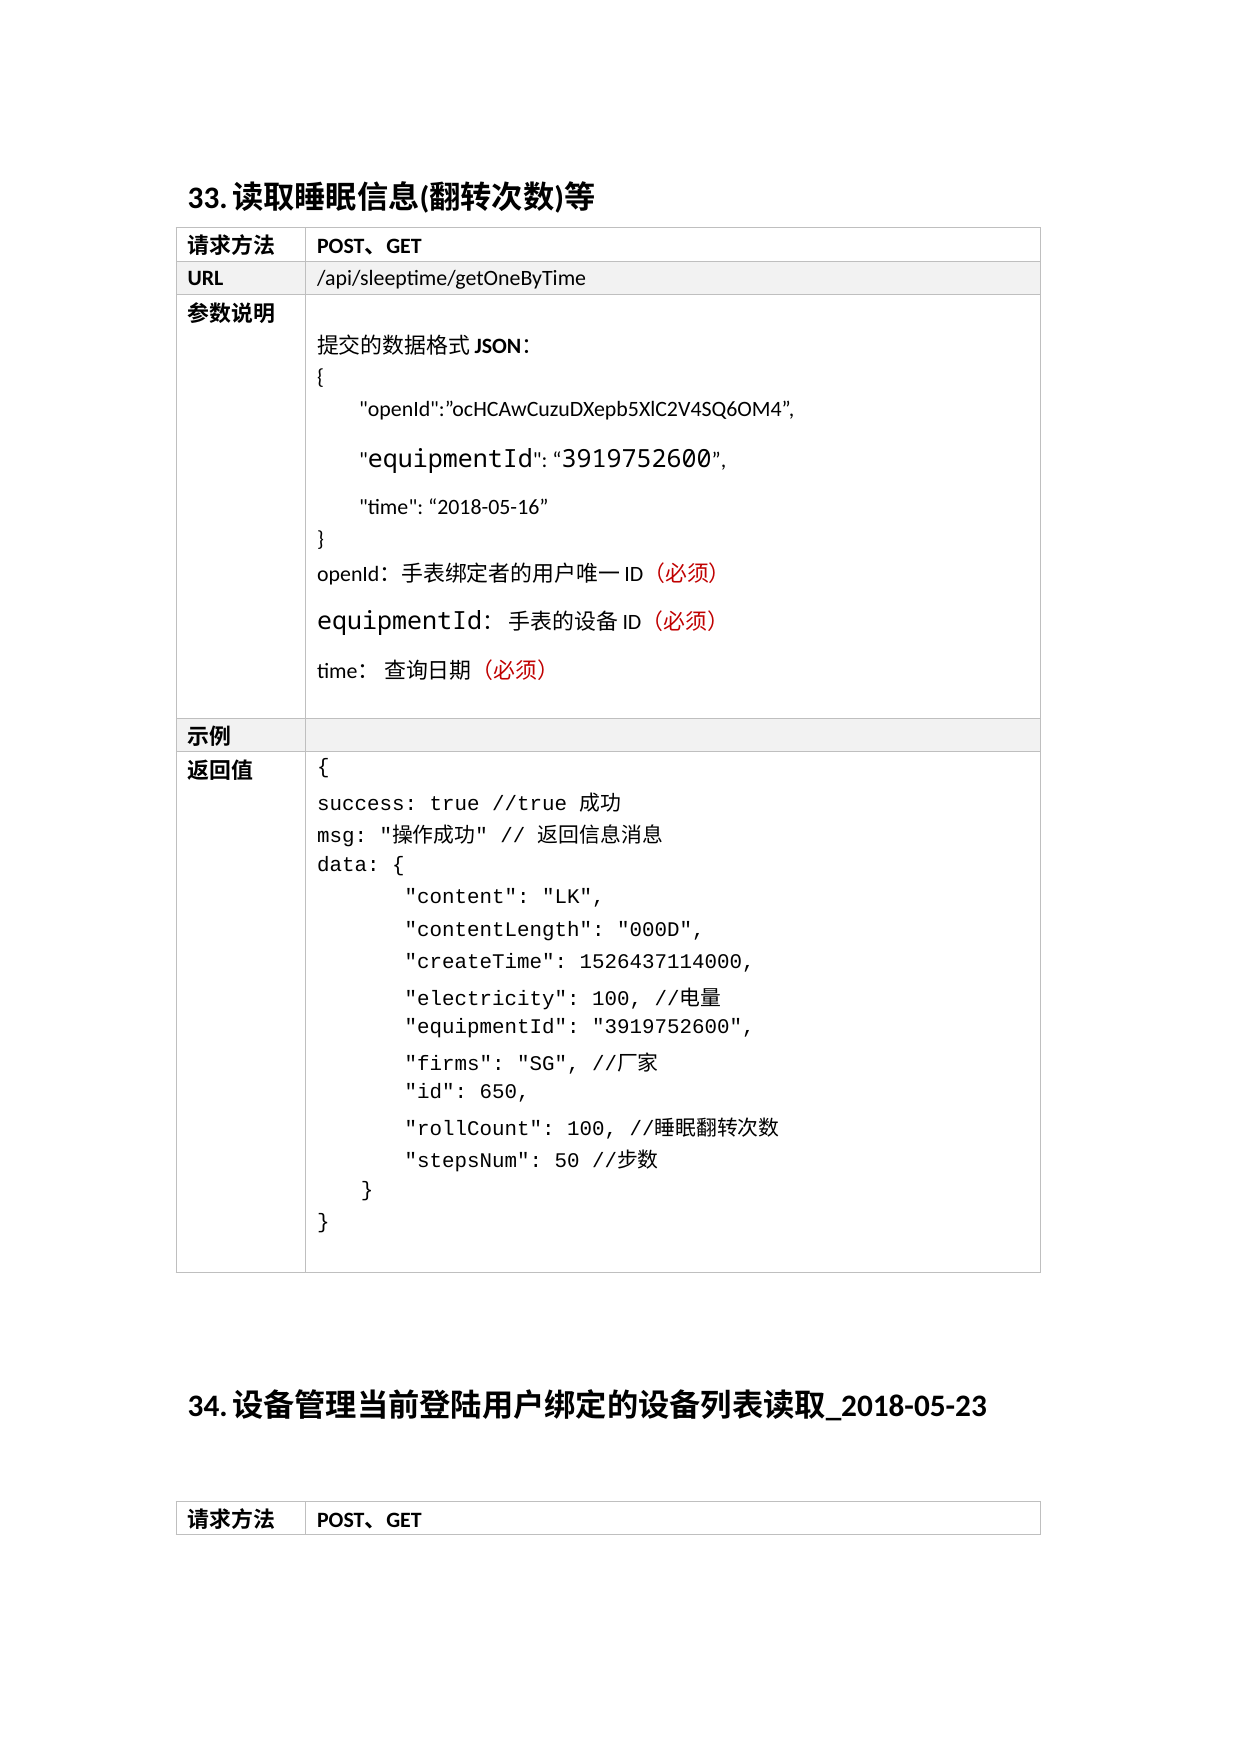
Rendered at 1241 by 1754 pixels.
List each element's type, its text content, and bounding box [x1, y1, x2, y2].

table_cell { success: true //true 成功 msg: "操作成功" // 返回信息消息 data: { "content": "LK", "contentLength": "000D", "createTime": 1526437114000, "electricity": 100, //电量 "equipmentId": "3919752600", "firms": "SG", //厂家 "id": 650, "rollCount": 100, //睡眠翻转次数 "stepsNum": 50 //步数 } } [306, 752, 1040, 1272]
table_cell 提交的数据格式JSON： { "openId":”ocHCAwCuzuDXepb5XlC2V4SQ6OM4”, "equipmentId": “3919752600”, "time": “2018-05-16” } openId：手表绑定者的用户唯一ID（必须） equipmentId： 手表的设备ID（必须） time： 查询日期（必须） [306, 295, 1040, 718]
table_cell 参数说明 [177, 295, 305, 718]
list 设备管理当前登陆用户绑定的设备列表读取_2018-05-23 [187, 1371, 1053, 1436]
table_header POST、GET [306, 228, 1040, 261]
table_cell /api/sleeptime/getOneByTime [306, 262, 1040, 294]
list 读取睡眠信息(翻转次数)等 [187, 162, 1053, 227]
table_cell 示例 [177, 719, 305, 751]
table_cell [306, 719, 1040, 751]
table_header 请求方法 [177, 1502, 305, 1534]
table_header POST、GET [306, 1502, 1040, 1534]
table_cell URL [177, 262, 305, 294]
table_header 请求方法 [177, 228, 305, 261]
table_cell 返回值 [177, 752, 305, 1272]
